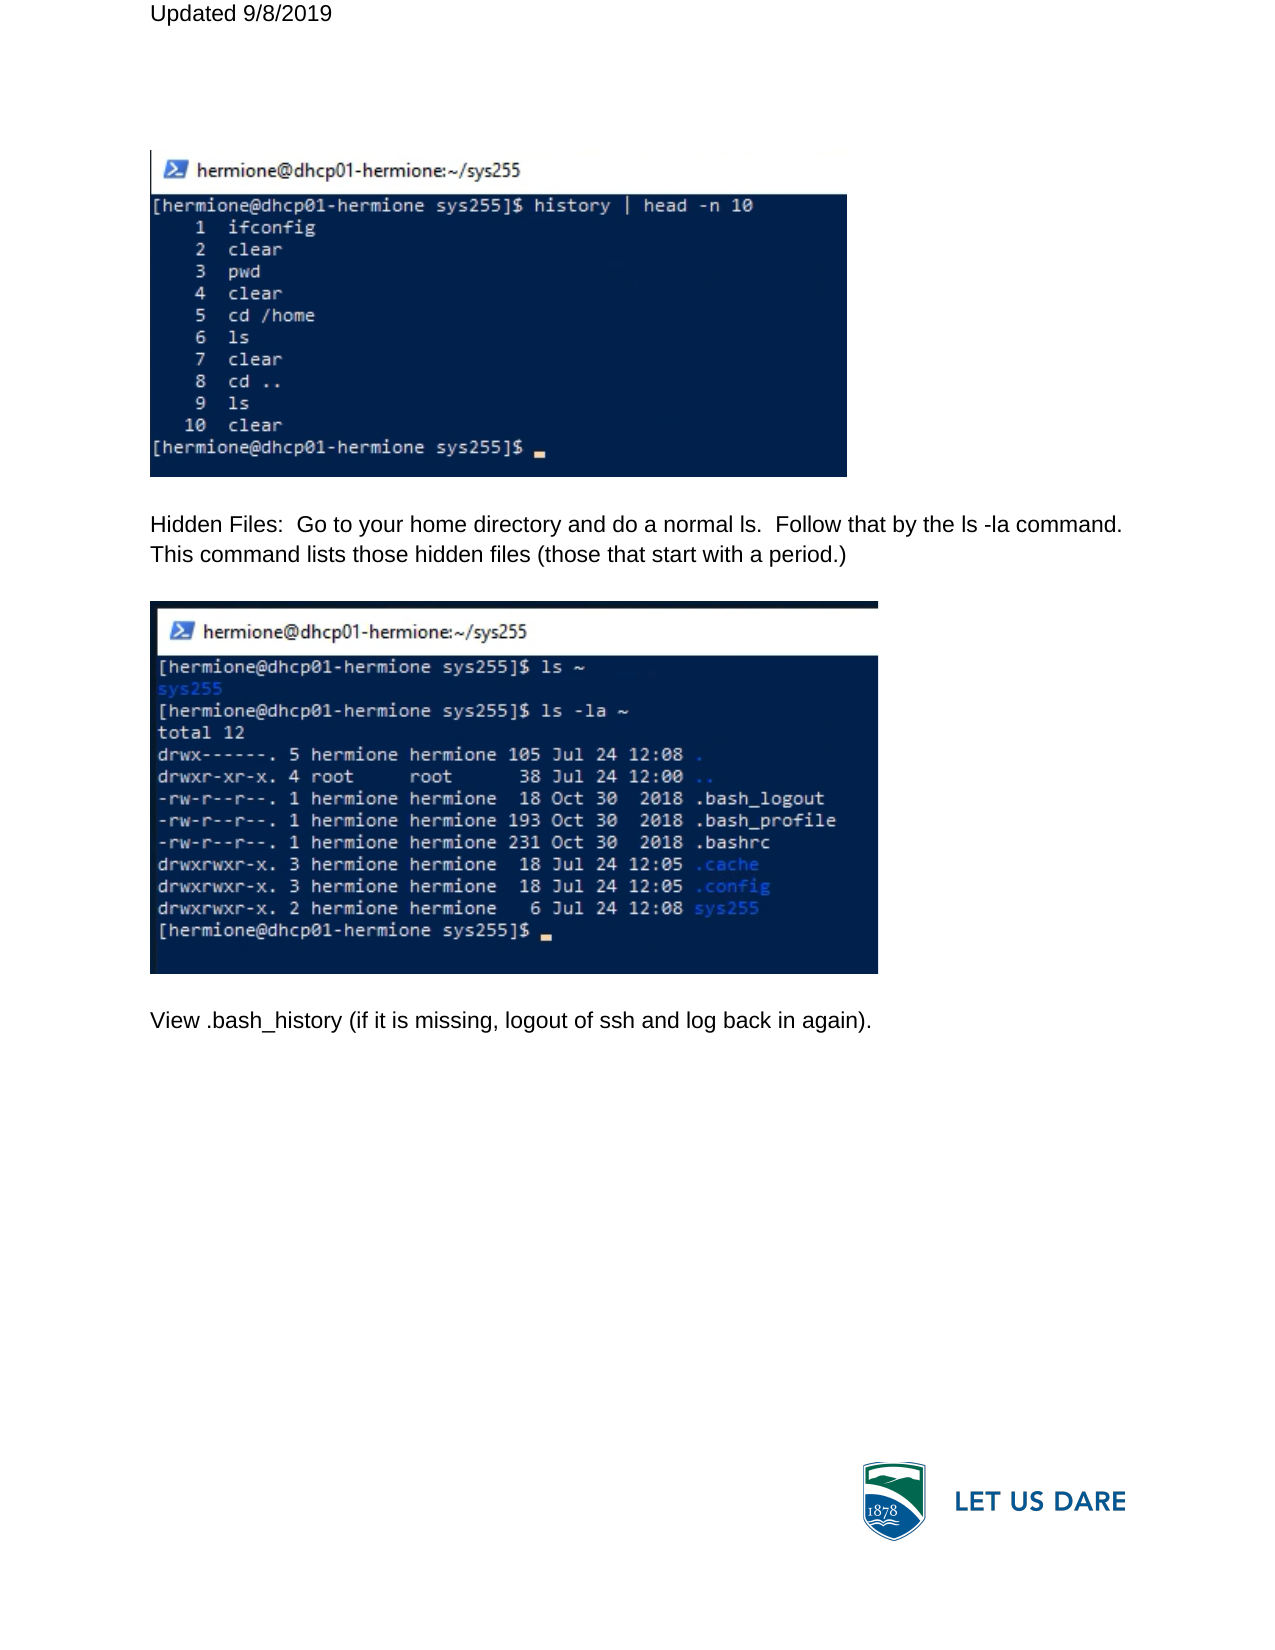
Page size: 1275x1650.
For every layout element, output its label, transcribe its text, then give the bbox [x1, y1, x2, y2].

text View .bash_history (if it is missing, logout of ssh and log back in again). [150, 1007, 1125, 1033]
picture [150, 601, 879, 974]
text Hidden Files: Go to your home directory and do a normal ls. Follow that by the ls -la command. This command lists those hidden files (those that start with a period.) [150, 511, 1125, 567]
picture [150, 150, 847, 477]
picture [863, 1462, 1125, 1541]
